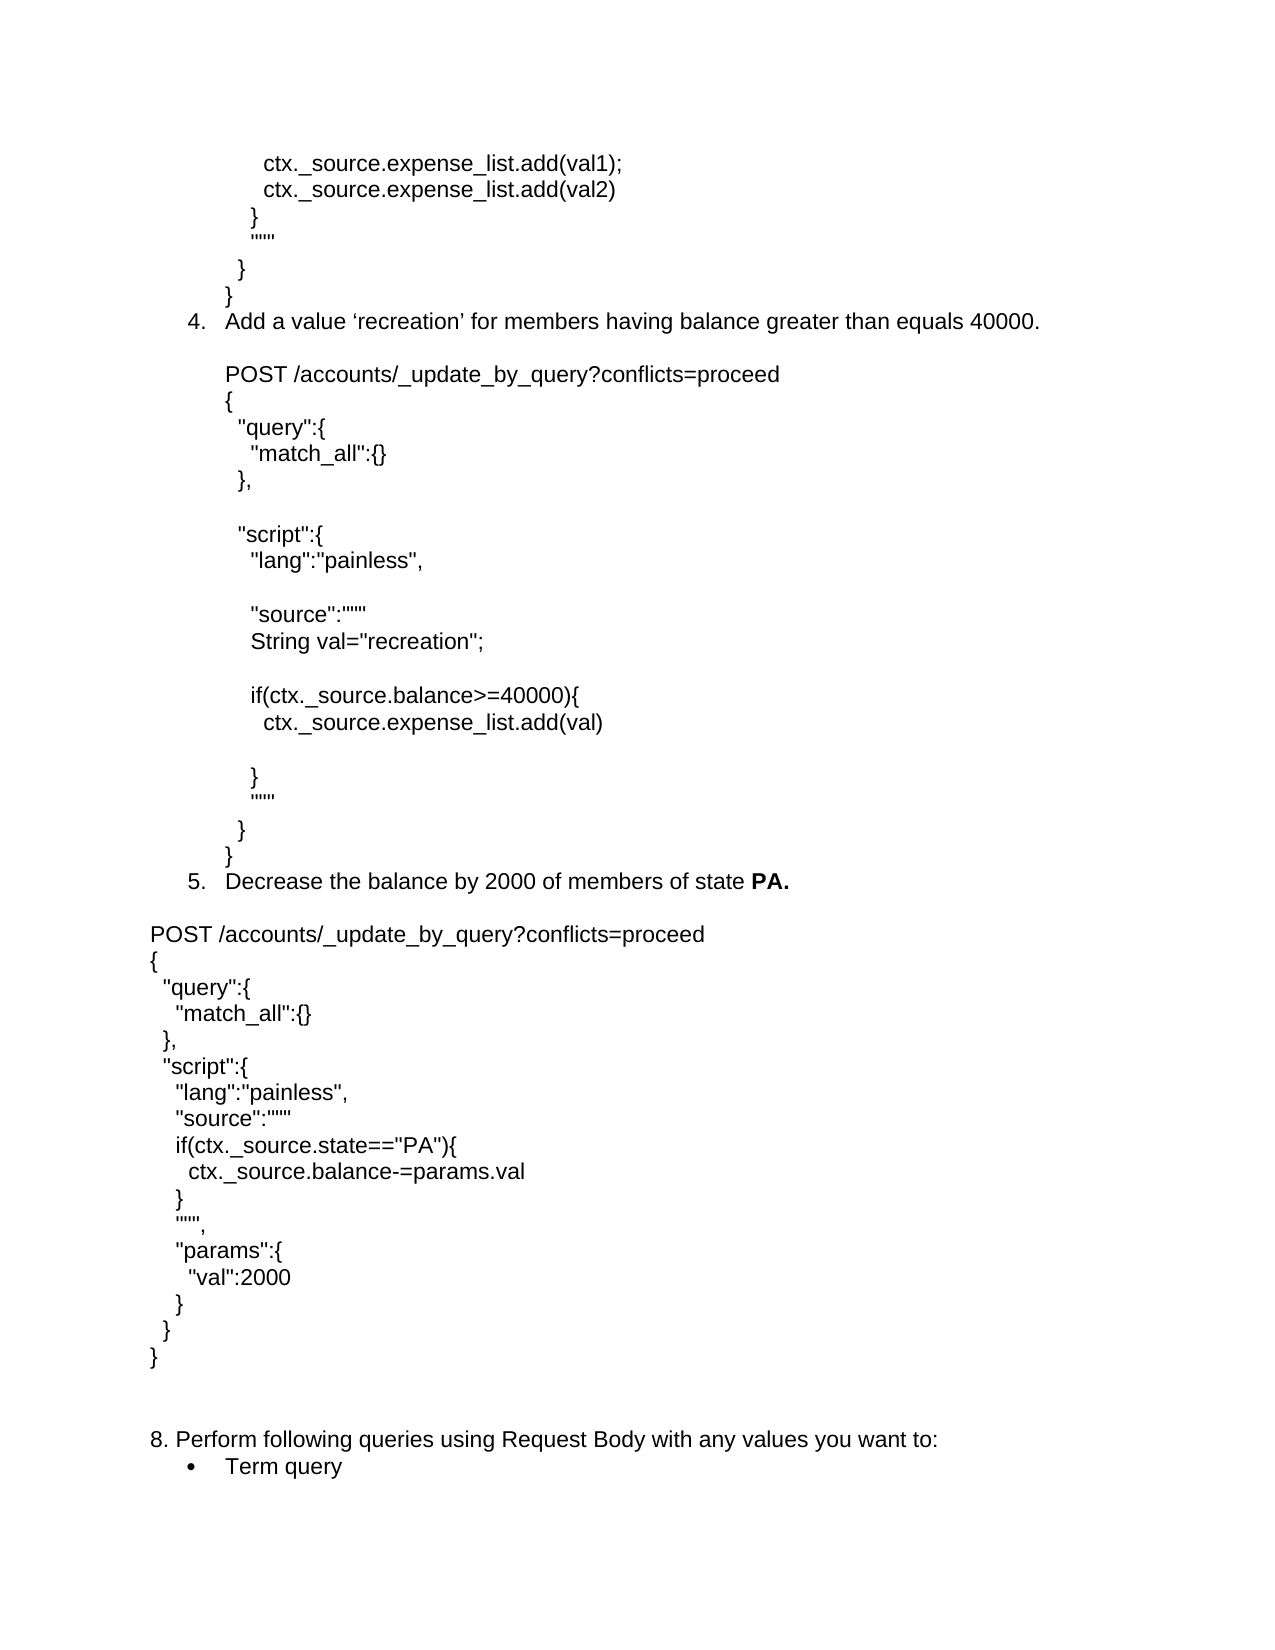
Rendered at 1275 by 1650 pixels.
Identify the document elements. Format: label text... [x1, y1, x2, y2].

text } [150, 1290, 1125, 1316]
text "match_all":{} [225, 440, 1125, 466]
text "lang":"painless", [150, 1079, 1125, 1105]
text } [225, 282, 1125, 308]
text ctx._source.balance-=params.val [150, 1158, 1125, 1184]
text } [225, 816, 1125, 842]
text } [225, 763, 1125, 789]
text "query":{ [225, 413, 1125, 440]
text "script":{ [225, 521, 1125, 547]
text 8. Perform following queries using Request Body with any values you want to: [150, 1426, 1125, 1453]
text }, [225, 466, 1125, 493]
text }, [150, 1026, 1125, 1053]
text "params":{ [150, 1237, 1125, 1263]
text POST /accounts/_update_by_query?conflicts=proceed [150, 921, 1125, 947]
text "script":{ [150, 1053, 1125, 1079]
text """ [225, 229, 1125, 255]
text "source":""" [225, 601, 1125, 628]
text } [150, 1184, 1125, 1211]
text } [150, 1316, 1125, 1343]
text if(ctx._source.balance>=40000){ [225, 682, 1125, 708]
text ctx._source.expense_list.add(val2) [225, 176, 1125, 203]
text "lang":"painless", [225, 547, 1125, 573]
text } [225, 842, 1125, 868]
text """ [225, 789, 1125, 816]
text String val="recreation"; [225, 628, 1125, 654]
list Decrease the balance by 2000 of members of state PA. [187, 868, 1125, 894]
text } [150, 1343, 1125, 1369]
text "val":2000 [150, 1263, 1125, 1290]
text "query":{ [150, 974, 1125, 1000]
text if(ctx._source.state=="PA"){ [150, 1132, 1125, 1158]
text """, [150, 1211, 1125, 1237]
text POST /accounts/_update_by_query?conflicts=proceed [225, 361, 1125, 387]
text { [225, 387, 1125, 413]
list Term query [187, 1453, 1125, 1479]
text "source":""" [150, 1105, 1125, 1132]
text } [225, 203, 1125, 229]
text { [150, 947, 1125, 974]
text ctx._source.expense_list.add(val1); [225, 150, 1125, 176]
text "match_all":{} [150, 1000, 1125, 1026]
text ctx._source.expense_list.add(val) [225, 708, 1125, 735]
list Add a value ‘recreation’ for members having balance greater than equals 40000. [187, 308, 1125, 334]
text } [225, 255, 1125, 282]
